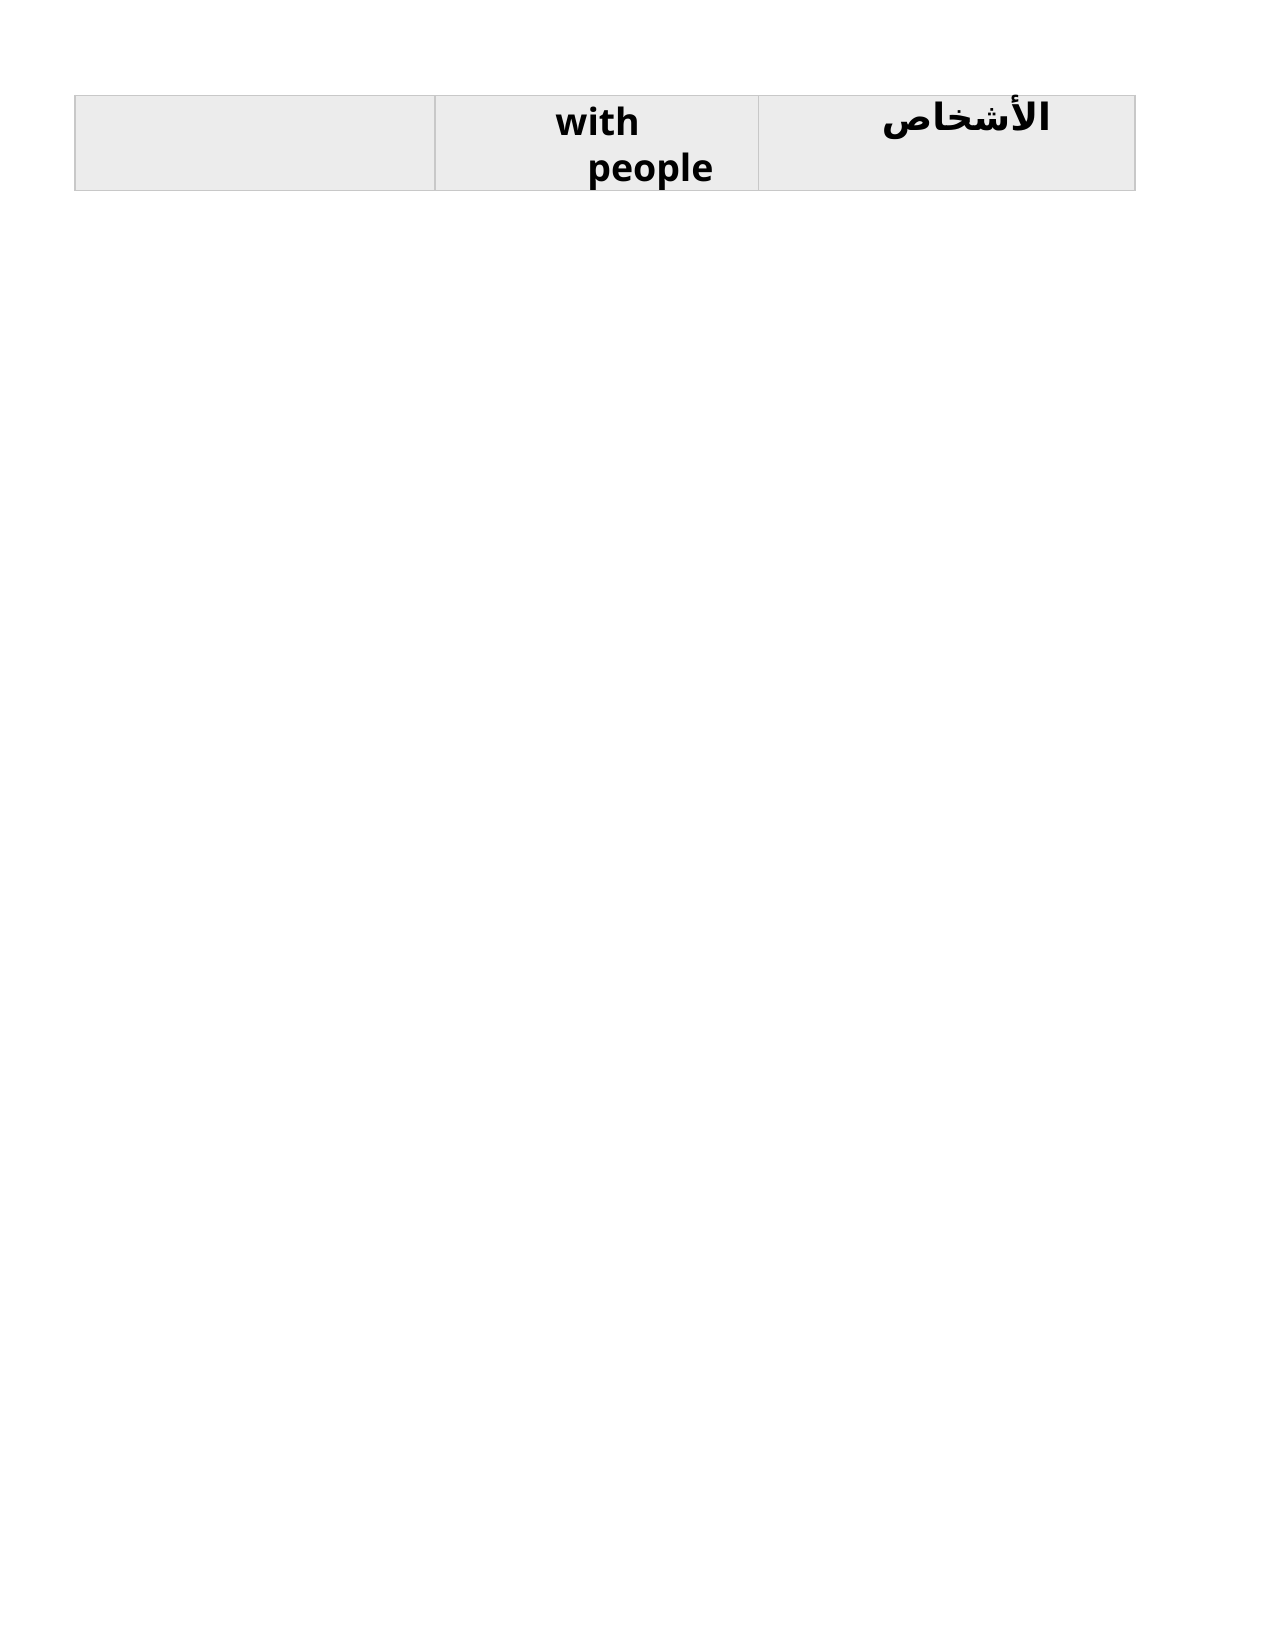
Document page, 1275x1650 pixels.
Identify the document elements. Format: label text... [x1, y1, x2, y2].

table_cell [436, 96, 758, 190]
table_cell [759, 96, 1134, 190]
table_cell Interpersonal [76, 96, 434, 190]
